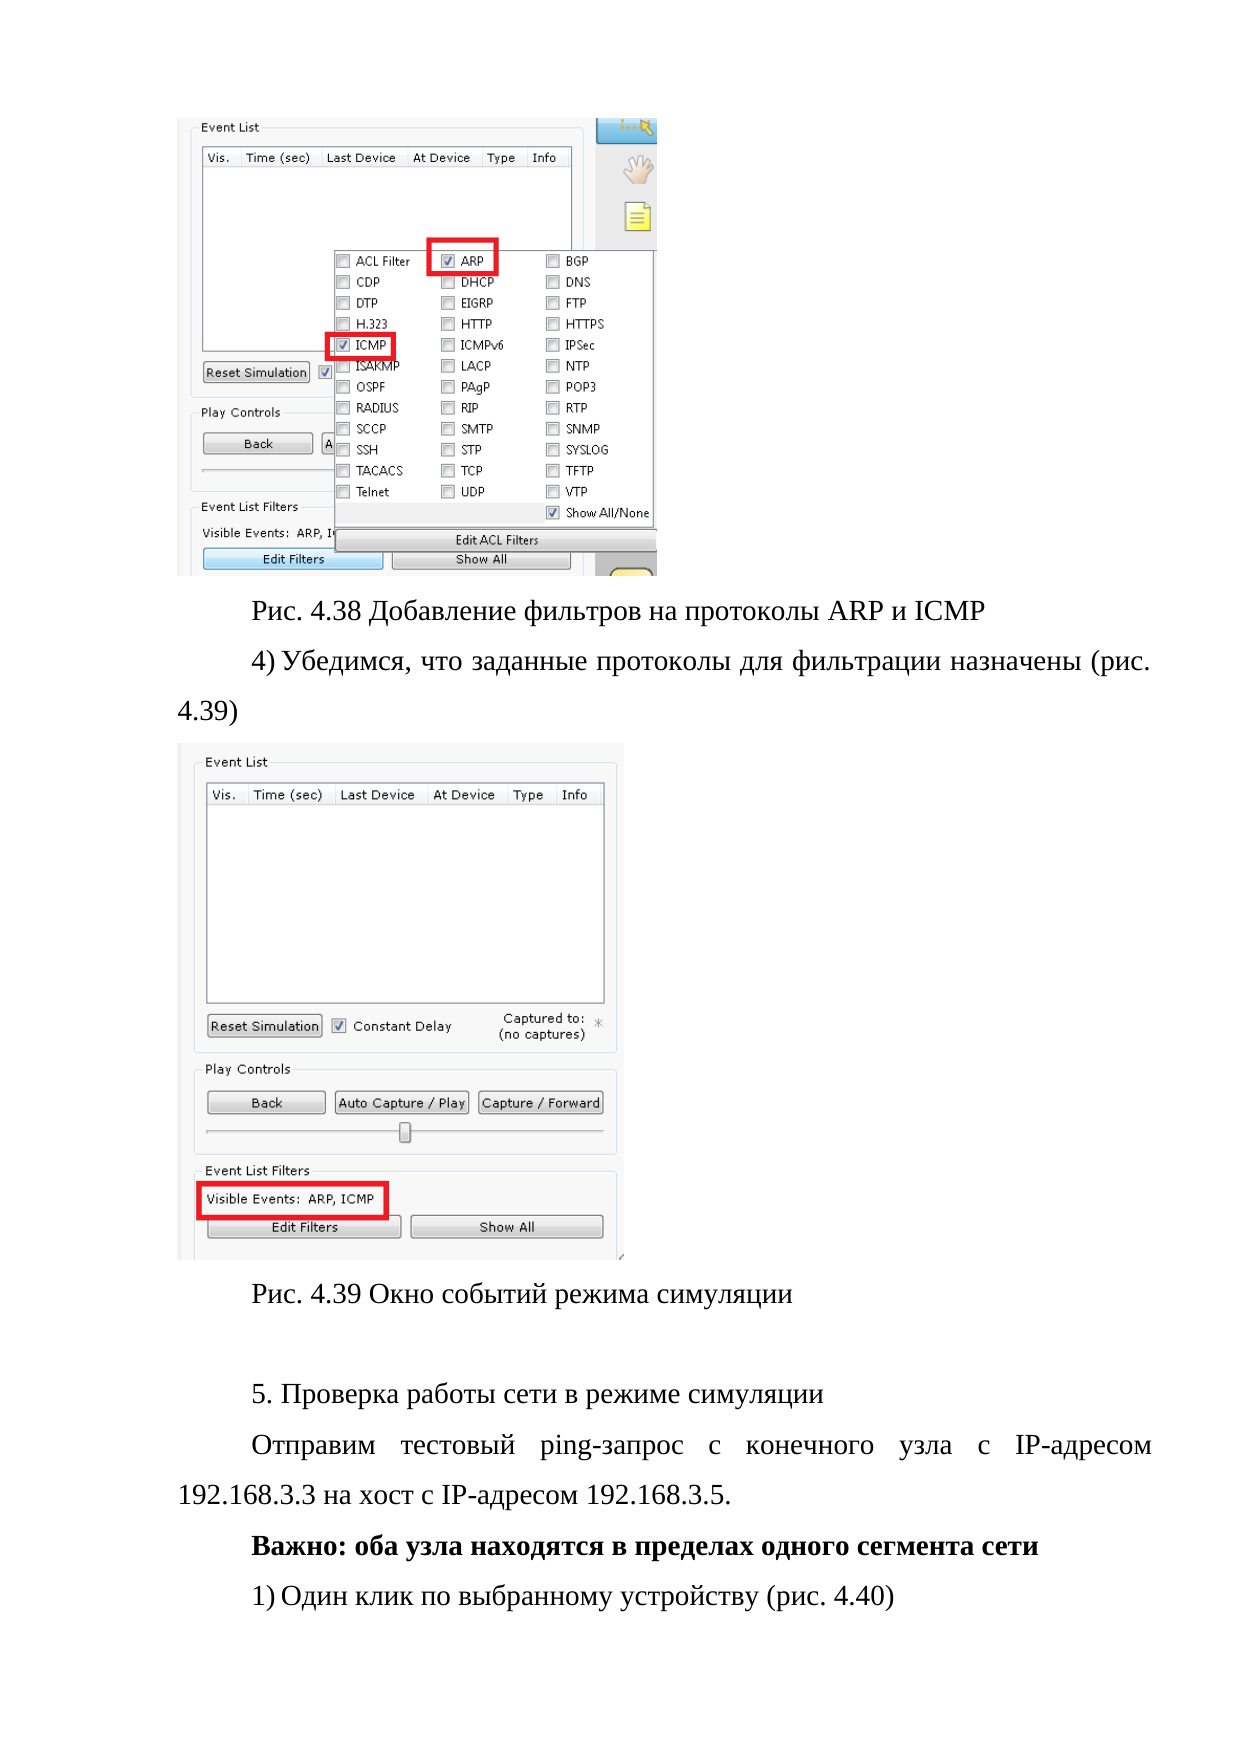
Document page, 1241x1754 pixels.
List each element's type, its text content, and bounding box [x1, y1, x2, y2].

text Рис. 4.39 Окно событий режима симуляции [177, 1276, 1152, 1309]
text Важно: оба узла находятся в пределах одного сегмента сети [177, 1528, 1152, 1561]
list Проверка работы сети в режиме симуляции [177, 1377, 1152, 1410]
list Один клик по выбранному устройству (рис. 4.40) [177, 1578, 1152, 1611]
text Рис. 4.38 Добавление фильтров на протоколы ARP и ICMP [177, 593, 1152, 626]
picture [177, 743, 624, 1260]
list Убедимся, что заданные протоколы для фильтрации назначены (рис. 4.39) [177, 643, 1152, 727]
text Отправим тестовый ping-запрос с конечного узла c IP-адресом 192.168.3.3 на хост с IP-адресом 192.168.3.5. [177, 1427, 1152, 1511]
picture [177, 118, 657, 576]
